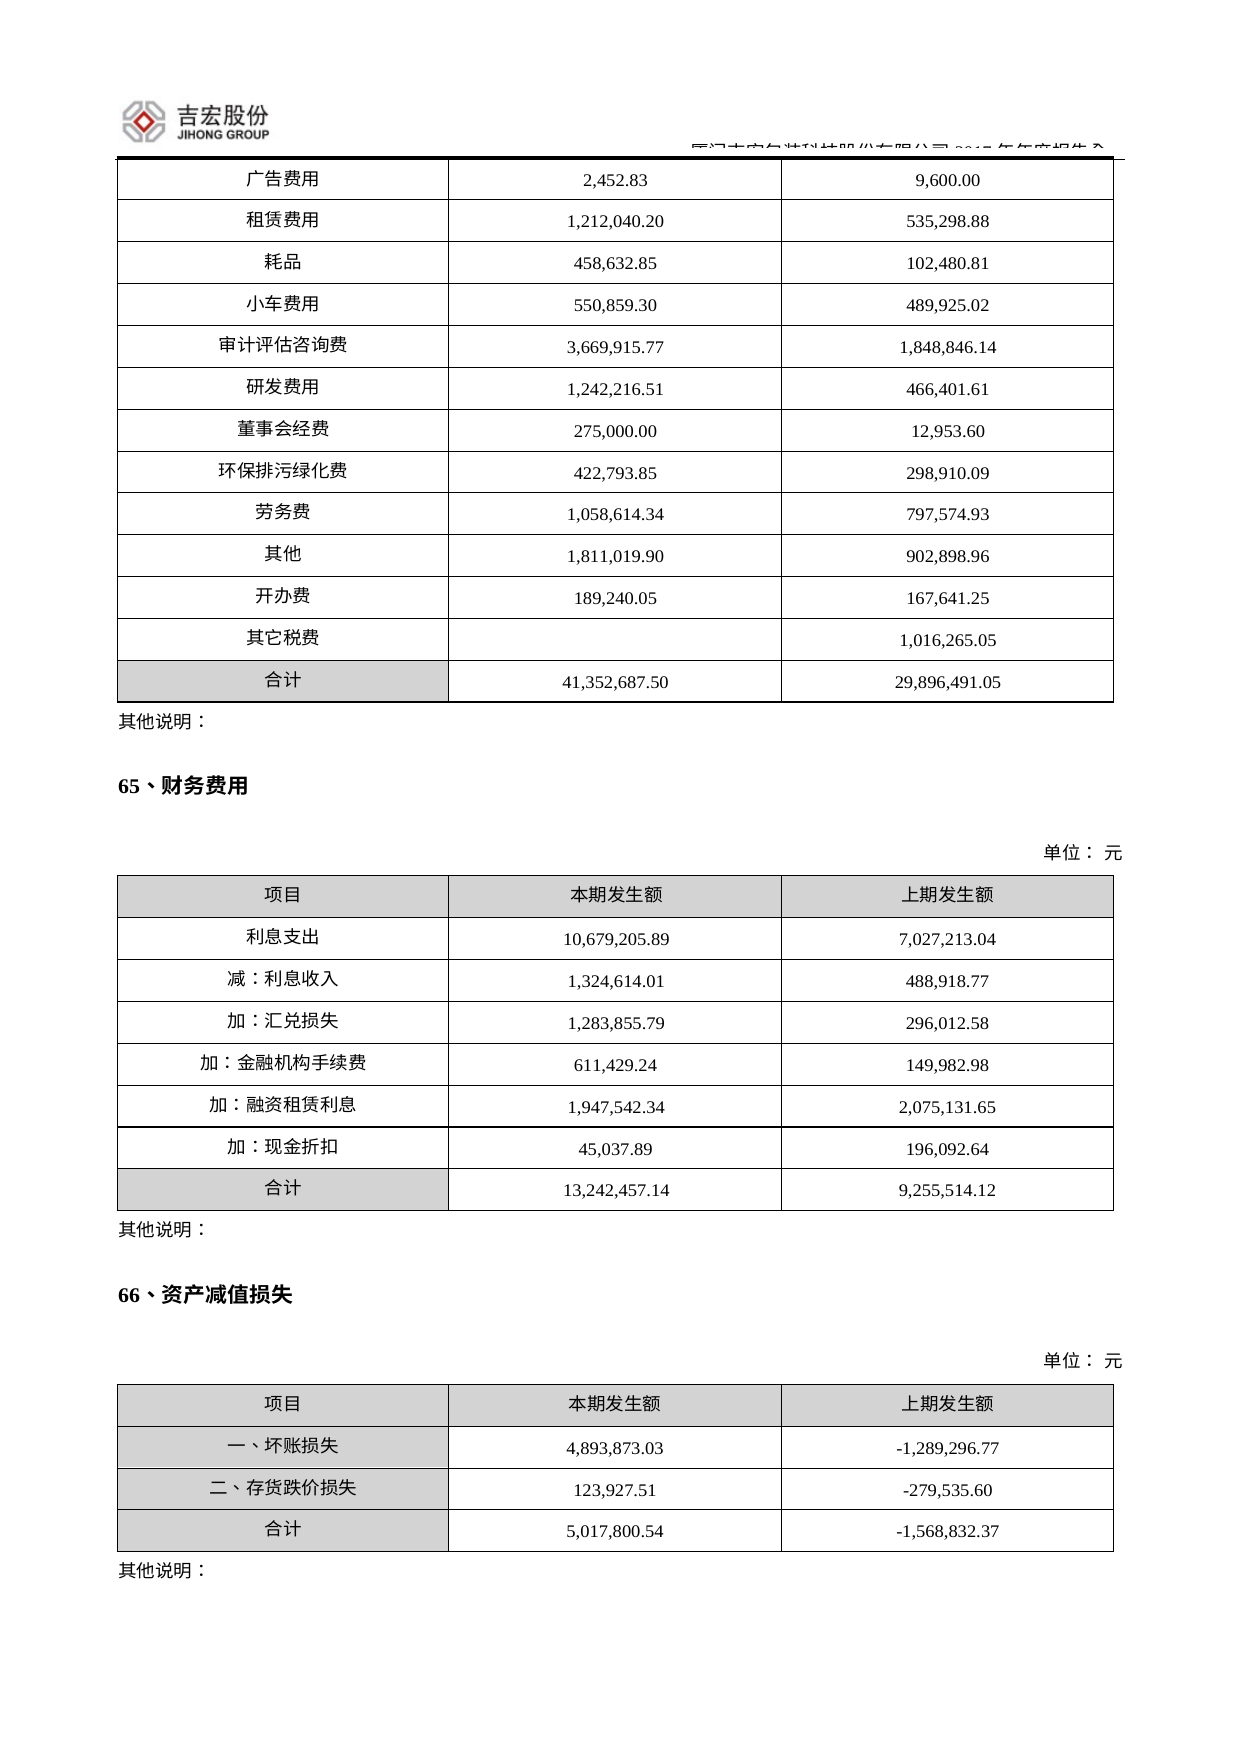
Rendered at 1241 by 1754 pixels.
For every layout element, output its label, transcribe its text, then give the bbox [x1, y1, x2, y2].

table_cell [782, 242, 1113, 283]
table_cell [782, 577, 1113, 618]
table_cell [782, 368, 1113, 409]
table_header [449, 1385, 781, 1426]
text 单位： 元 [106, 1348, 1123, 1373]
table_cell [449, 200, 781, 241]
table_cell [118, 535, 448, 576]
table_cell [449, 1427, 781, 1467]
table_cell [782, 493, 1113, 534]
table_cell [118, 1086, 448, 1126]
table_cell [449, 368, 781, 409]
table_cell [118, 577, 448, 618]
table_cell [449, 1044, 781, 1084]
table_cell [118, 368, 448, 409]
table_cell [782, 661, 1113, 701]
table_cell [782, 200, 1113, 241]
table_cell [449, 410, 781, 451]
picture [119, 87, 282, 151]
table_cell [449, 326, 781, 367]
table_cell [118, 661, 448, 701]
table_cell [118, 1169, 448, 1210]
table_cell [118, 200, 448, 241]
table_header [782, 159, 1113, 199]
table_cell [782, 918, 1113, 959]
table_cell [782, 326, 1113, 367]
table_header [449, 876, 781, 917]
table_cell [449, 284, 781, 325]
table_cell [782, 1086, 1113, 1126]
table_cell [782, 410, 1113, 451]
subtitle 66、资产减值损失 [118, 1280, 1134, 1308]
text 其他说明： [118, 1559, 1134, 1583]
subtitle 65、财务费用 [118, 772, 1134, 800]
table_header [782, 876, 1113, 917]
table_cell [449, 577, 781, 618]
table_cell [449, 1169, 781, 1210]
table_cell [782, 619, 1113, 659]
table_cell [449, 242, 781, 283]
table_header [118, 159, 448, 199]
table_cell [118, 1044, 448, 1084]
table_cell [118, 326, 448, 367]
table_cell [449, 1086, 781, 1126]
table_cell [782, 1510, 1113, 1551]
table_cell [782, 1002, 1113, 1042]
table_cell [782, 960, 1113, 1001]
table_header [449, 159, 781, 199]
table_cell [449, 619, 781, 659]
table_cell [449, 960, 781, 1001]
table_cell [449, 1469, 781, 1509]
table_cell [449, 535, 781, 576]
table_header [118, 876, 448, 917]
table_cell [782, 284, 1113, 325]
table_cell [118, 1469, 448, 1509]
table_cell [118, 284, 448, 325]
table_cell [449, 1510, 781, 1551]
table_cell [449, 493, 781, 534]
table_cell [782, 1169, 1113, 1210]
text 单位： 元 [106, 840, 1123, 864]
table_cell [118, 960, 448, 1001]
text 其他说明： [118, 709, 1134, 733]
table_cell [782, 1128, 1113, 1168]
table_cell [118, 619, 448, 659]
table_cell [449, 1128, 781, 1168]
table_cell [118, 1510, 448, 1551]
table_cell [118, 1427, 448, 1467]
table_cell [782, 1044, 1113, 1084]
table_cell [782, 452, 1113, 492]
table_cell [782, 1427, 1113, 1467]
text 其他说明： [118, 1218, 1134, 1242]
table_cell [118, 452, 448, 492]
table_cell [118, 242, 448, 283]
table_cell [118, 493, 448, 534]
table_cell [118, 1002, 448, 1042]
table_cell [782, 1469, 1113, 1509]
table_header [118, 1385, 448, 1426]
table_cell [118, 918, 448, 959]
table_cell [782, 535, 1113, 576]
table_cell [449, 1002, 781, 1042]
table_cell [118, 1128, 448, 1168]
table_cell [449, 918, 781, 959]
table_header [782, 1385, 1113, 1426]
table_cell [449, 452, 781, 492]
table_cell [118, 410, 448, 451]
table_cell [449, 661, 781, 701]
